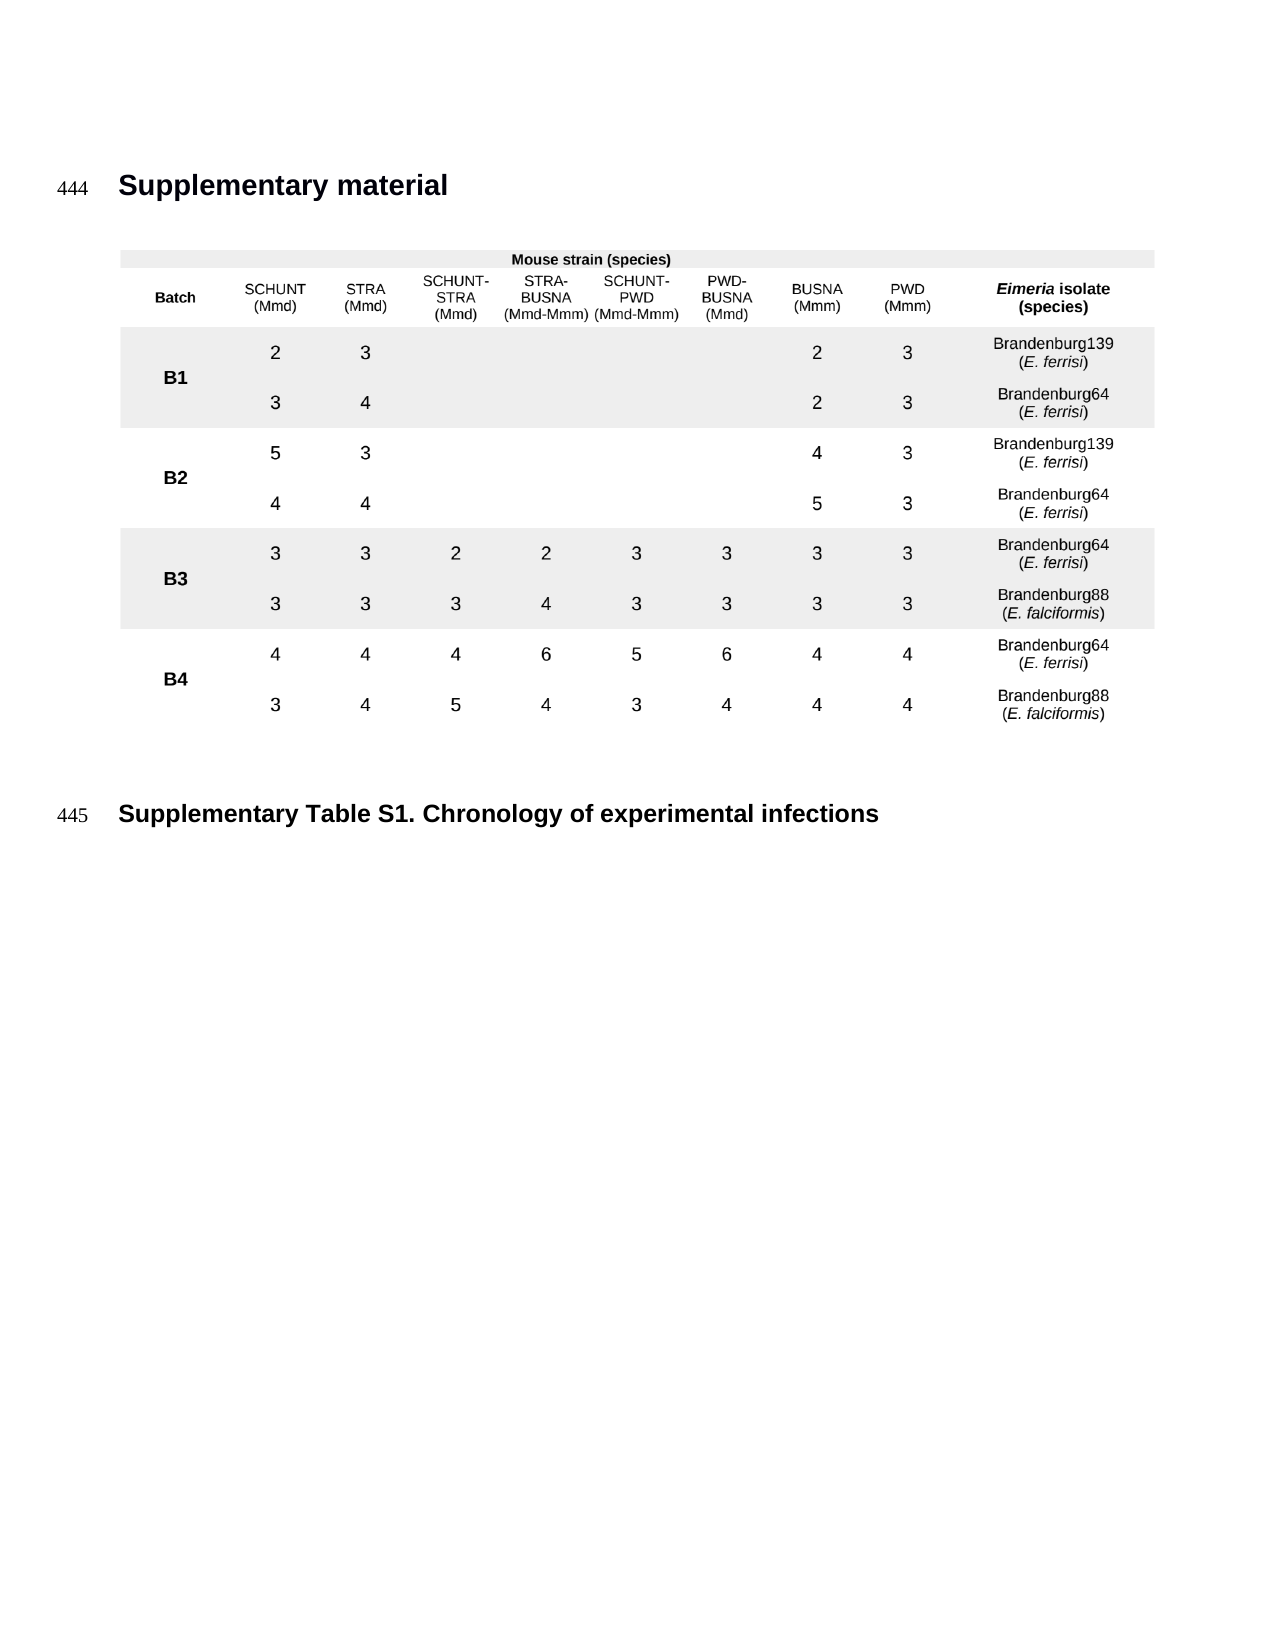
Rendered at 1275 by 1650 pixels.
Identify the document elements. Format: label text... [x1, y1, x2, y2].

text Supplementary Table S1. Chronology of experimental infections [118, 725, 1157, 828]
picture [118, 247, 1157, 725]
subtitle Supplementary material [118, 168, 1157, 202]
